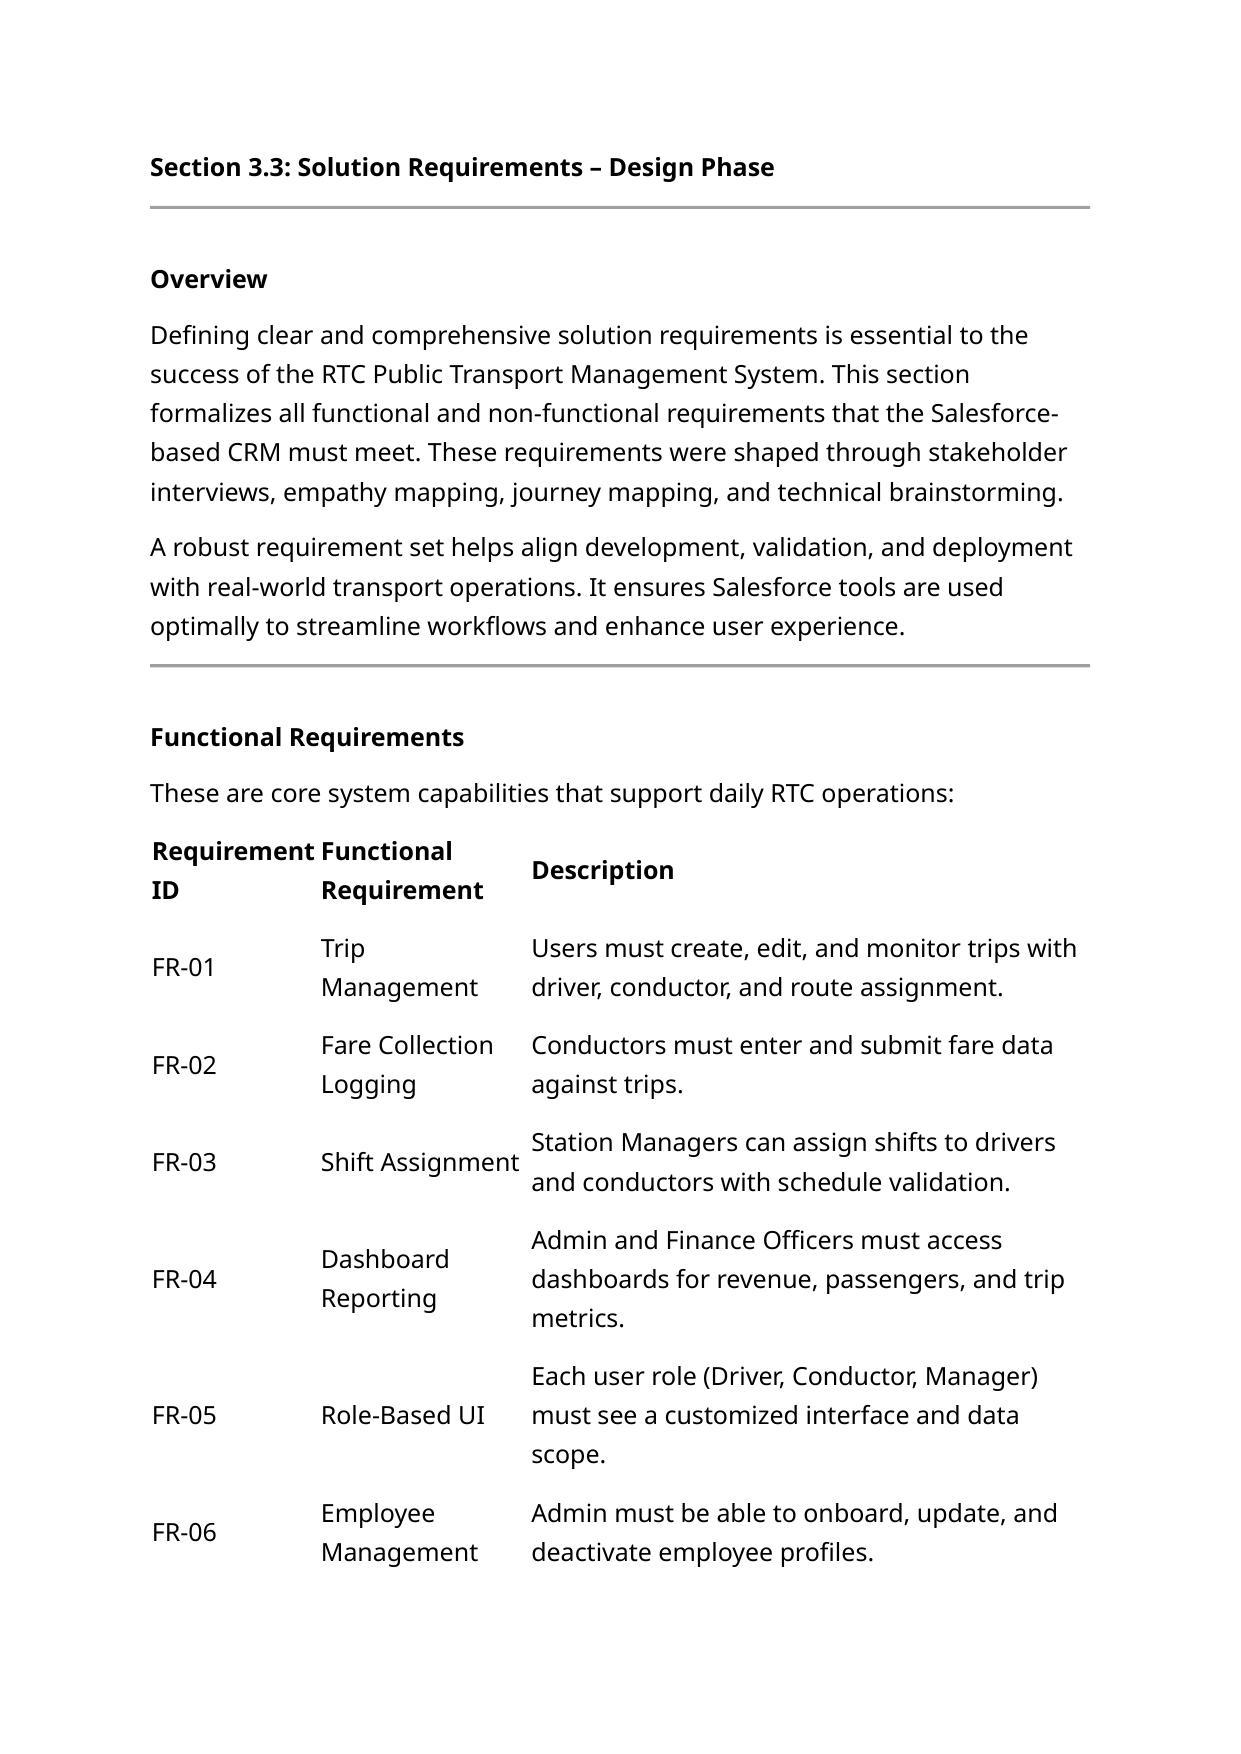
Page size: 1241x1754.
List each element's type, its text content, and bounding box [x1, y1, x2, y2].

table_header Functional Requirement [319, 832, 529, 929]
table_cell Dashboard Reporting [319, 1221, 529, 1357]
table_cell FR-01 [150, 929, 319, 1026]
text Defining clear and comprehensive solution requirements is essential to the success of the RTC Public Transport Management System. This section formalizes all functional and non-functional requirements that the Salesforce-based CRM must meet. These requirements were shaped through stakeholder interviews, empathy mapping, journey mapping, and technical brainstorming. [150, 317, 1090, 508]
table_cell Conductors must enter and submit fare data against trips. [530, 1026, 1090, 1123]
table_cell FR-04 [150, 1221, 319, 1357]
table_header Description [530, 832, 1090, 929]
table_cell Admin must be able to onboard, update, and deactivate employee profiles. [530, 1494, 1090, 1591]
text Functional Requirements [150, 720, 1090, 754]
table_cell Fare Collection Logging [319, 1026, 529, 1123]
table_cell Trip Management [319, 929, 529, 1026]
text Overview [150, 262, 1090, 296]
table_cell FR-02 [150, 1026, 319, 1123]
table_cell Users must create, edit, and monitor trips with driver, conductor, and route assignment. [530, 929, 1090, 1026]
table_cell Each user role (Driver, Conductor, Manager) must see a customized interface and data scope. [530, 1357, 1090, 1494]
text A robust requirement set helps align development, validation, and deployment with real-world transport operations. It ensures Salesforce tools are used optimally to streamline workflows and enhance user experience. [150, 530, 1090, 642]
table_cell Admin and Finance Officers must access dashboards for revenue, passengers, and trip metrics. [530, 1221, 1090, 1357]
table_cell FR-05 [150, 1357, 319, 1494]
table_cell Employee Management [319, 1494, 529, 1591]
table_cell FR-06 [150, 1494, 319, 1591]
table_cell Station Managers can assign shifts to drivers and conductors with schedule validation. [530, 1124, 1090, 1221]
text These are core system capabilities that support daily RTC operations: [150, 776, 1090, 810]
table_header Requirement ID [150, 832, 319, 929]
table_cell Role-Based UI [319, 1357, 529, 1494]
table_cell FR-03 [150, 1124, 319, 1221]
table_cell Shift Assignment [319, 1124, 529, 1221]
text Section 3.3: Solution Requirements – Design Phase [150, 150, 1090, 184]
